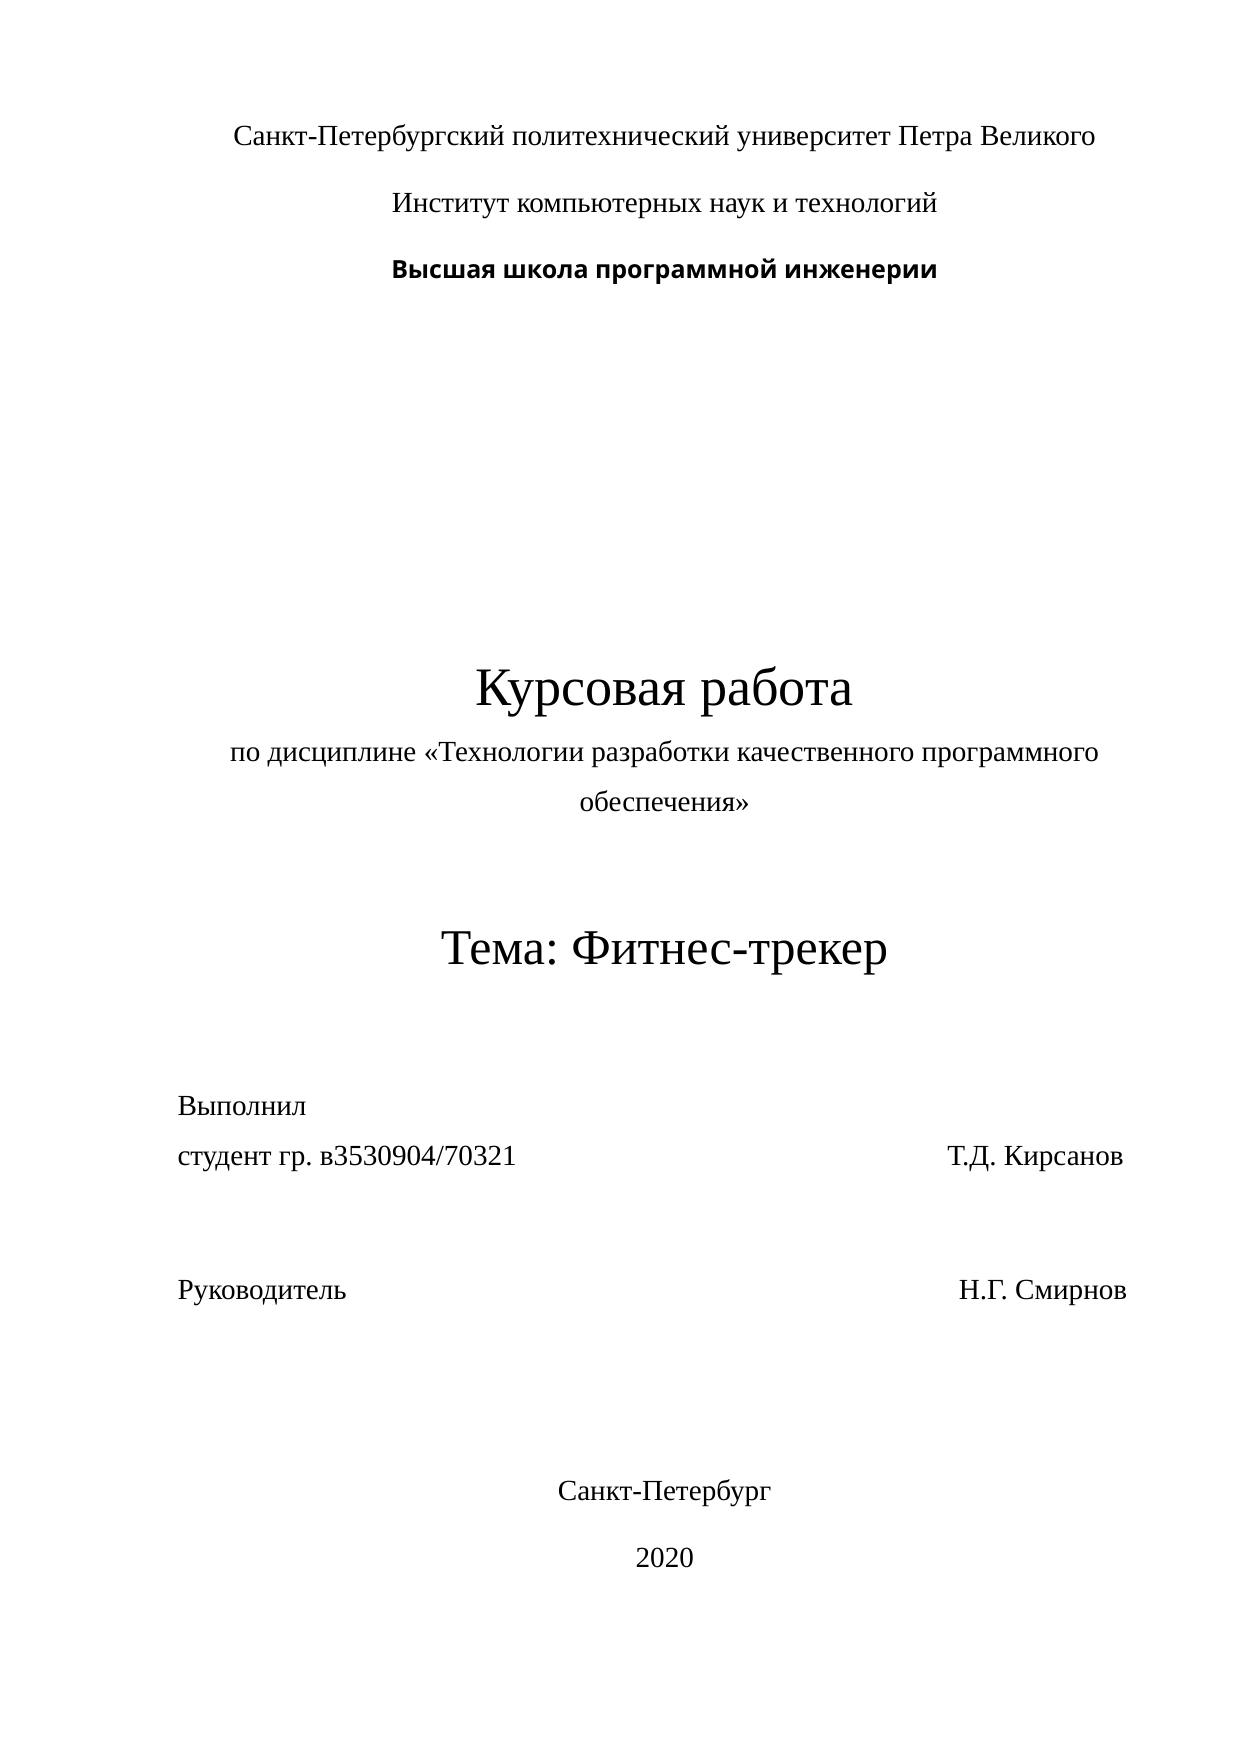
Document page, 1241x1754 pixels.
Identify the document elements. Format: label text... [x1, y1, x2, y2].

text Выполнил студент гр. в3530904/70321 Т.Д. Кирсанов [177, 1088, 1152, 1172]
text Высшая школа программной инженерии [177, 252, 1152, 286]
text Институт компьютерных наук и технологий [177, 185, 1152, 219]
text 2020 [177, 1540, 1152, 1574]
text Руководитель Н.Г. Смирнов [177, 1272, 1152, 1306]
text Санкт-Петербургский политехнический университет Петра Великого [177, 118, 1152, 152]
text Санкт-Петербург [177, 1473, 1152, 1507]
text Курсовая работа по дисциплине «Технологии разработки качественного программного обеспечения» [177, 655, 1152, 818]
text Тема: Фитнес-трекер [177, 918, 1152, 976]
